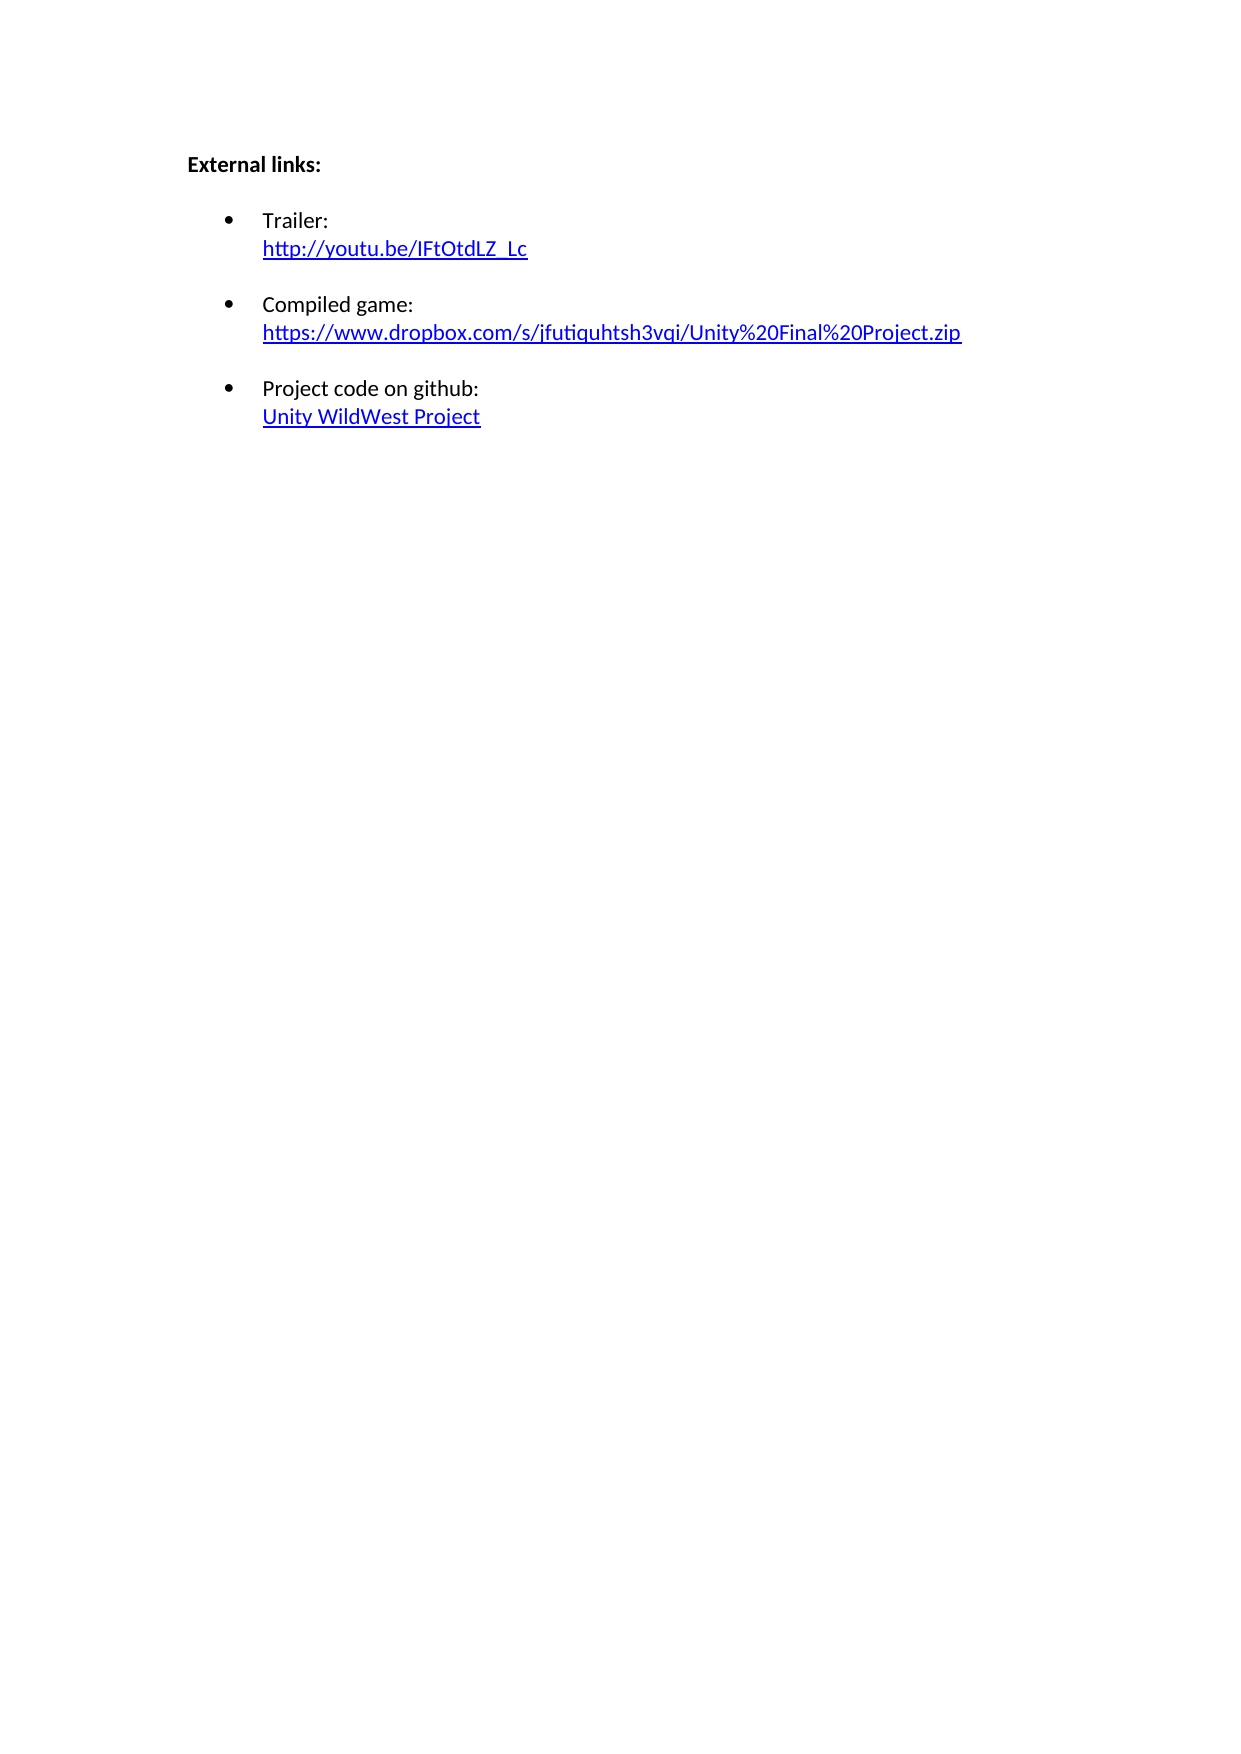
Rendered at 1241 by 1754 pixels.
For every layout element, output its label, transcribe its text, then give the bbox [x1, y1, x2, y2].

text http://youtu.be/IFtOtdLZ_Lc [262, 234, 1053, 262]
text Unity WildWest Project [187, 402, 1053, 430]
list Trailer: [225, 206, 1053, 234]
list Project code on github: [225, 374, 1053, 402]
text External links: [187, 150, 1053, 178]
text https://www.dropbox.com/s/jfutiquhtsh3vqi/Unity%20Final%20Project.zip [187, 318, 1053, 346]
list Compiled game: [225, 290, 1053, 318]
